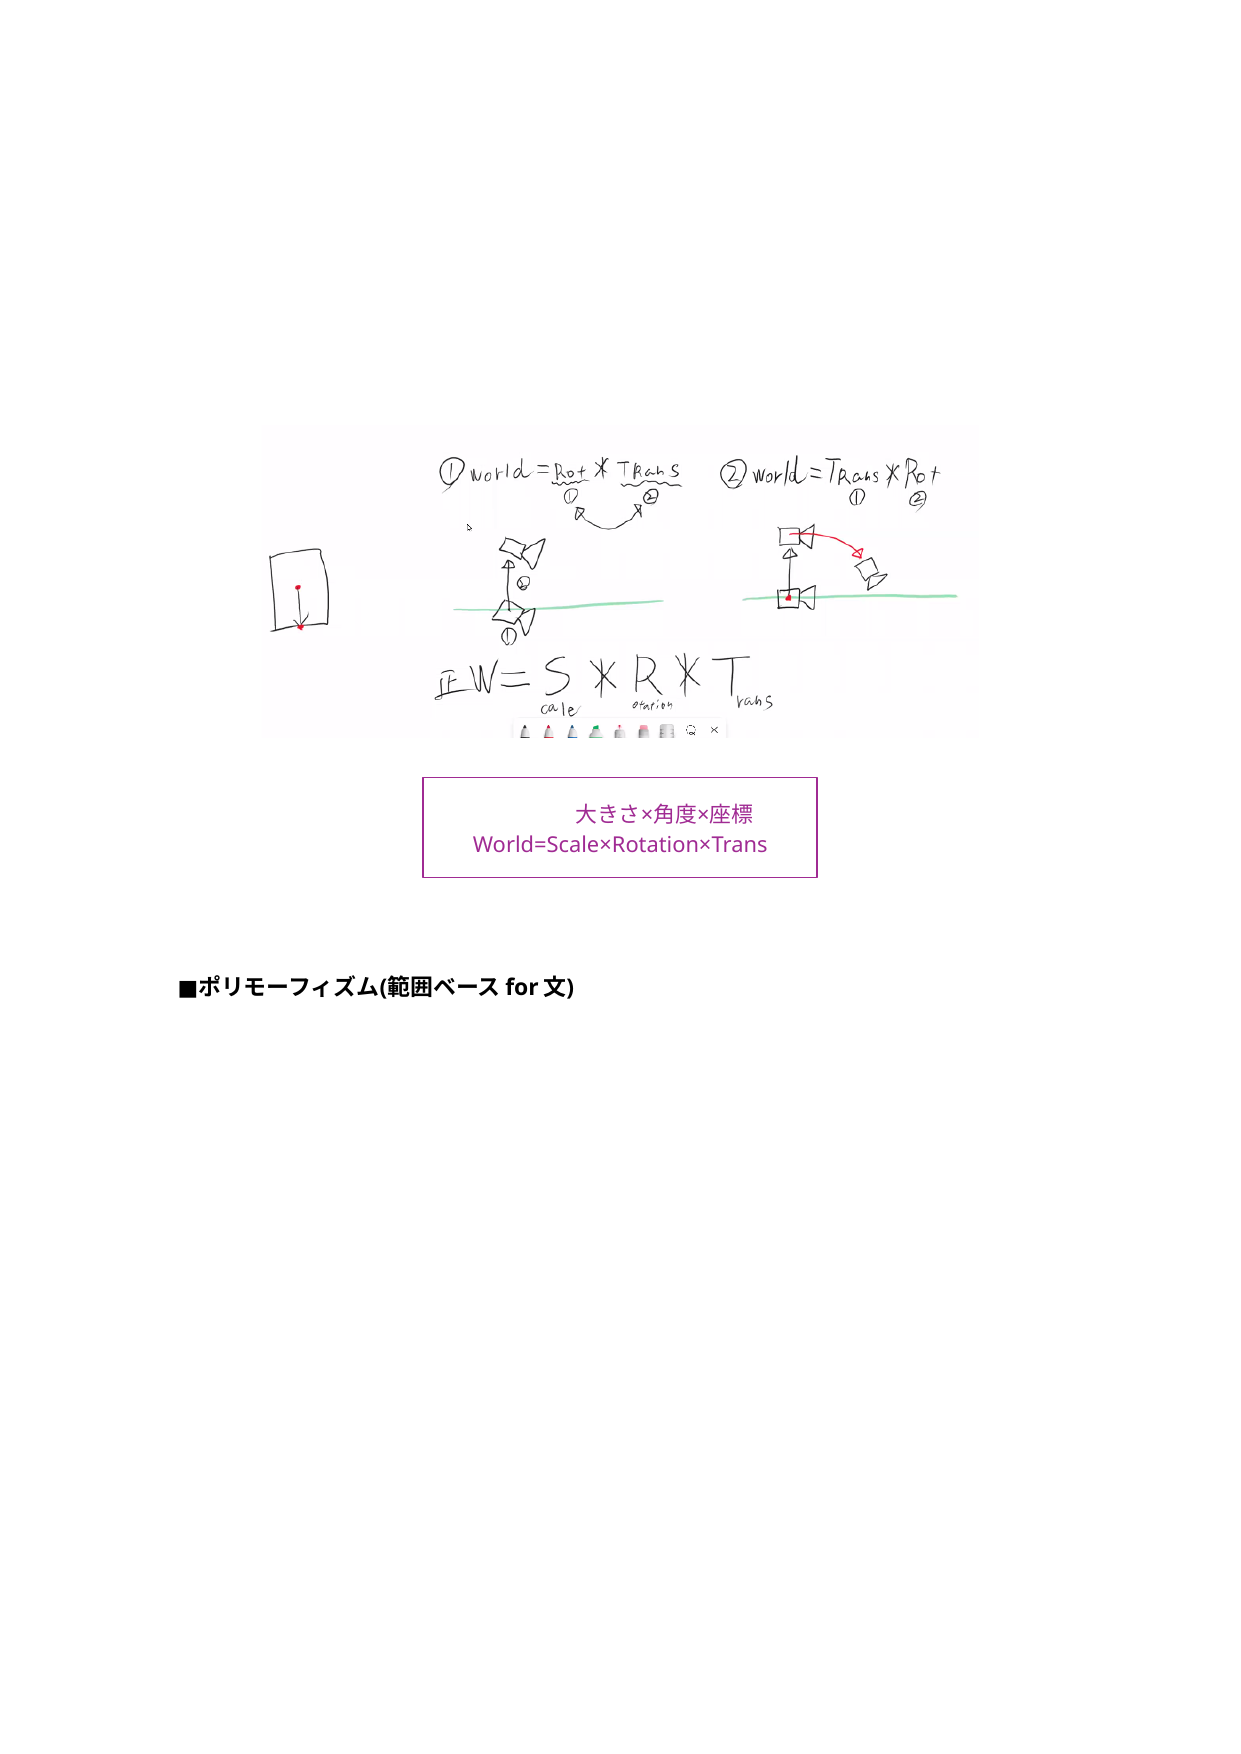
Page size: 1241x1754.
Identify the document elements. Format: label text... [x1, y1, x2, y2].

picture [261, 425, 980, 738]
text ■ポリモーフィズム(範囲ベースfor文) [177, 967, 1063, 1004]
